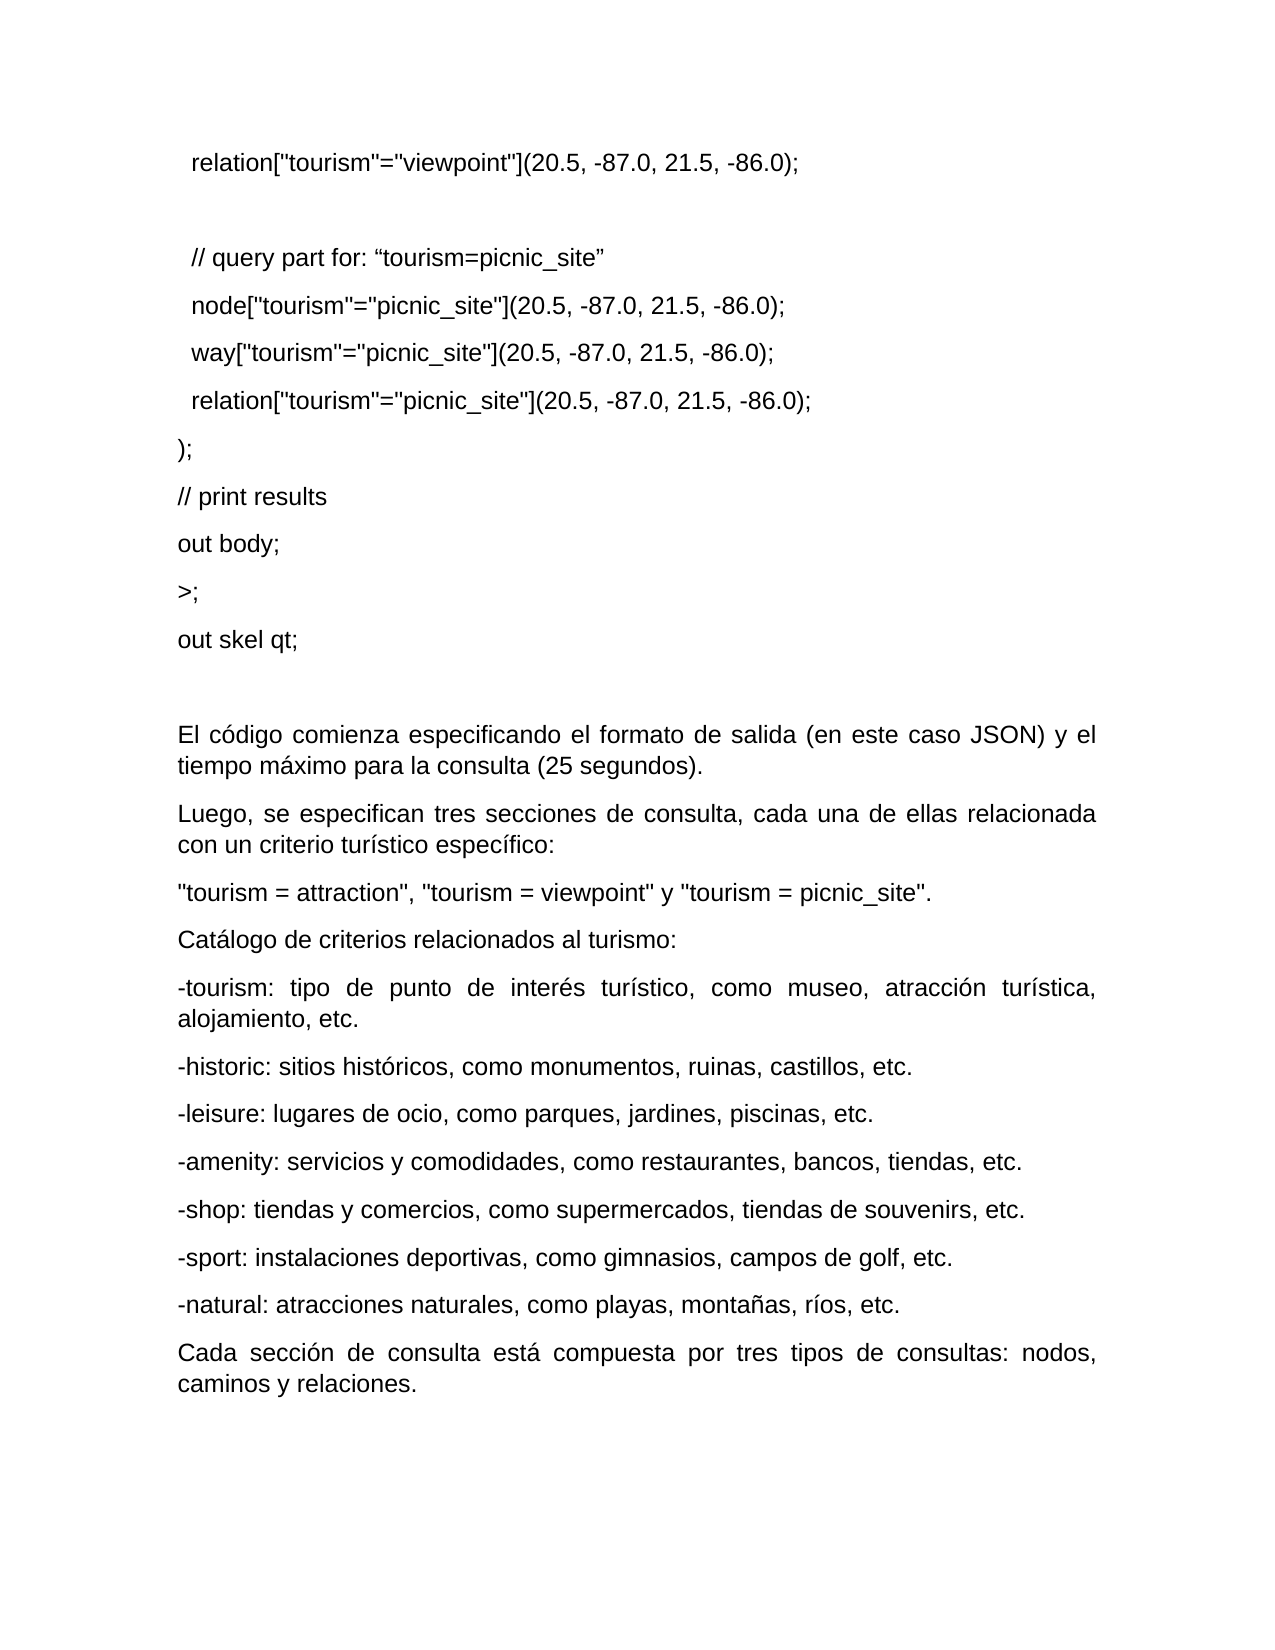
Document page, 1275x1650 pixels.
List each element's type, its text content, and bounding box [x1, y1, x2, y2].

text Cada sección de consulta está compuesta por tres tipos de consultas: nodos, caminos y relaciones. [177, 1338, 1098, 1398]
text >; [177, 577, 1098, 606]
text -sport: instalaciones deportivas, como gimnasios, campos de golf, etc. [177, 1243, 1098, 1271]
text -historic: sitios históricos, como monumentos, ruinas, castillos, etc. [177, 1052, 1098, 1081]
text ); [177, 434, 1098, 463]
text Luego, se especifican tres secciones de consulta, cada una de ellas relacionada con un criterio turístico específico: [177, 799, 1098, 859]
text // query part for: “tourism=picnic_site” [177, 243, 1098, 272]
text // print results [177, 482, 1098, 510]
text -natural: atracciones naturales, como playas, montañas, ríos, etc. [177, 1290, 1098, 1319]
text Catálogo de criterios relacionados al turismo: [177, 925, 1098, 954]
text -tourism: tipo de punto de interés turístico, como museo, atracción turística, alojamiento, etc. [177, 973, 1098, 1033]
text out skel qt; [177, 625, 1098, 653]
text out body; [177, 529, 1098, 558]
text relation["tourism"="picnic_site"](20.5, -87.0, 21.5, -86.0); [177, 386, 1098, 415]
text -amenity: servicios y comodidades, como restaurantes, bancos, tiendas, etc. [177, 1147, 1098, 1176]
text way["tourism"="picnic_site"](20.5, -87.0, 21.5, -86.0); [177, 338, 1098, 367]
text -leisure: lugares de ocio, como parques, jardines, piscinas, etc. [177, 1099, 1098, 1128]
text -shop: tiendas y comercios, como supermercados, tiendas de souvenirs, etc. [177, 1195, 1098, 1224]
text relation["tourism"="viewpoint"](20.5, -87.0, 21.5, -86.0); [177, 148, 1098, 176]
text "tourism = attraction", "tourism = viewpoint" y "tourism = picnic_site". [177, 878, 1098, 906]
text El código comienza especificando el formato de salida (en este caso JSON) y el tiempo máximo para la consulta (25 segundos). [177, 720, 1098, 780]
text node["tourism"="picnic_site"](20.5, -87.0, 21.5, -86.0); [177, 291, 1098, 319]
